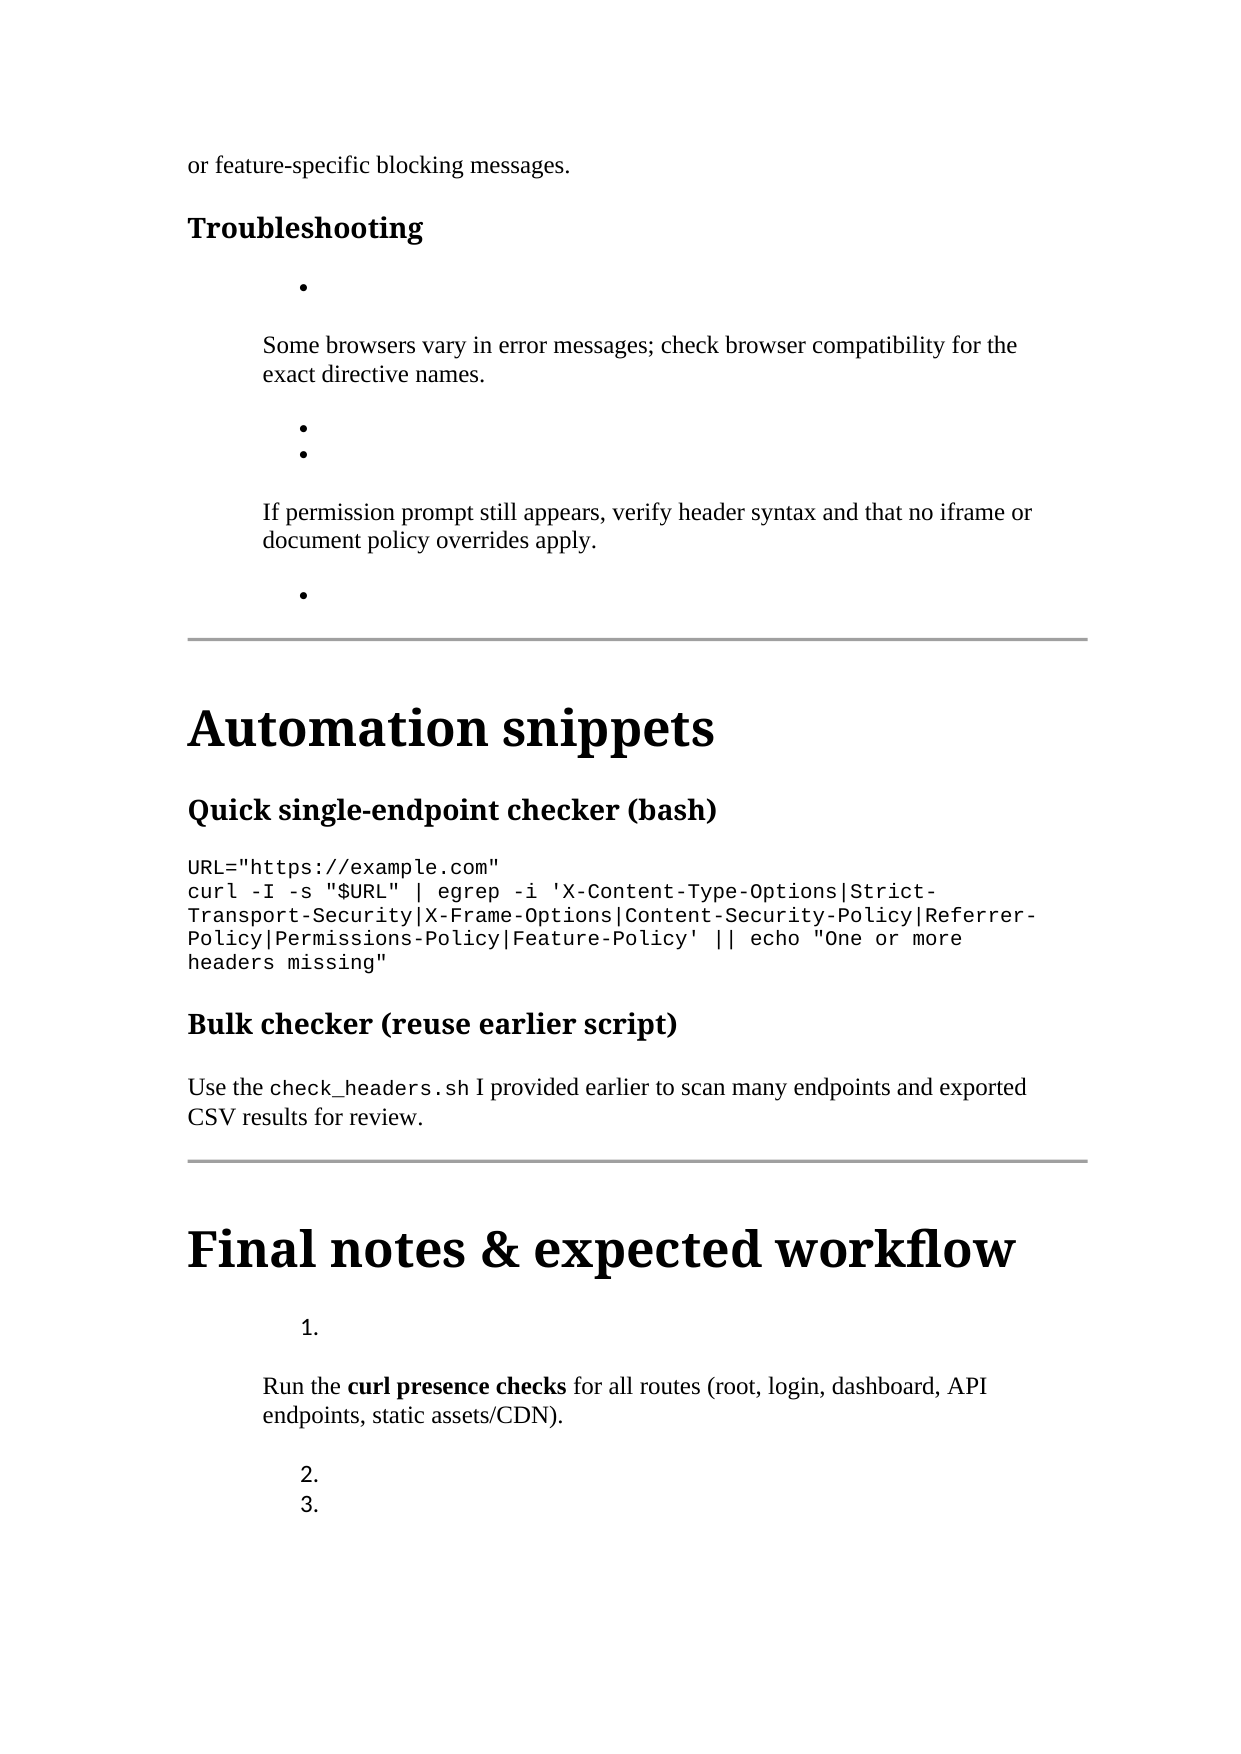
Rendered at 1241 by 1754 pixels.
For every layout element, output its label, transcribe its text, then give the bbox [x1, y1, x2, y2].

text curl -I -s "$URL" | egrep -i 'X-Content-Type-Options|Strict-Transport-Security|X-Frame-Options|Content-Security-Policy|Referrer-Policy|Permissions-Policy|Feature-Policy' || echo "One or more headers missing" [187, 881, 1053, 976]
text Use the check_headers.sh I provided earlier to scan many endpoints and exported CSV results for review. [187, 1072, 1053, 1131]
text URL="https://example.com" [187, 857, 1053, 881]
text Some browsers vary in error messages; check browser compatibility for the exact directive names. [262, 330, 1053, 387]
text Run the curl presence checks for all routes (root, login, dashboard, API endpoints, static assets/CDN). [262, 1371, 1053, 1429]
text or feature-specific blocking messages. [187, 150, 1053, 179]
subtitle Troubleshooting [187, 208, 1053, 246]
subtitle Quick single-endpoint checker (bash) [187, 790, 1053, 828]
text If permission prompt still appears, verify header syntax and that no iframe or document policy overrides apply. [262, 497, 1053, 554]
subtitle Bulk checker (reuse earlier script) [187, 1005, 1053, 1043]
subtitle Automation snippets [187, 692, 1053, 761]
subtitle Final notes & expected workflow [187, 1214, 1053, 1282]
